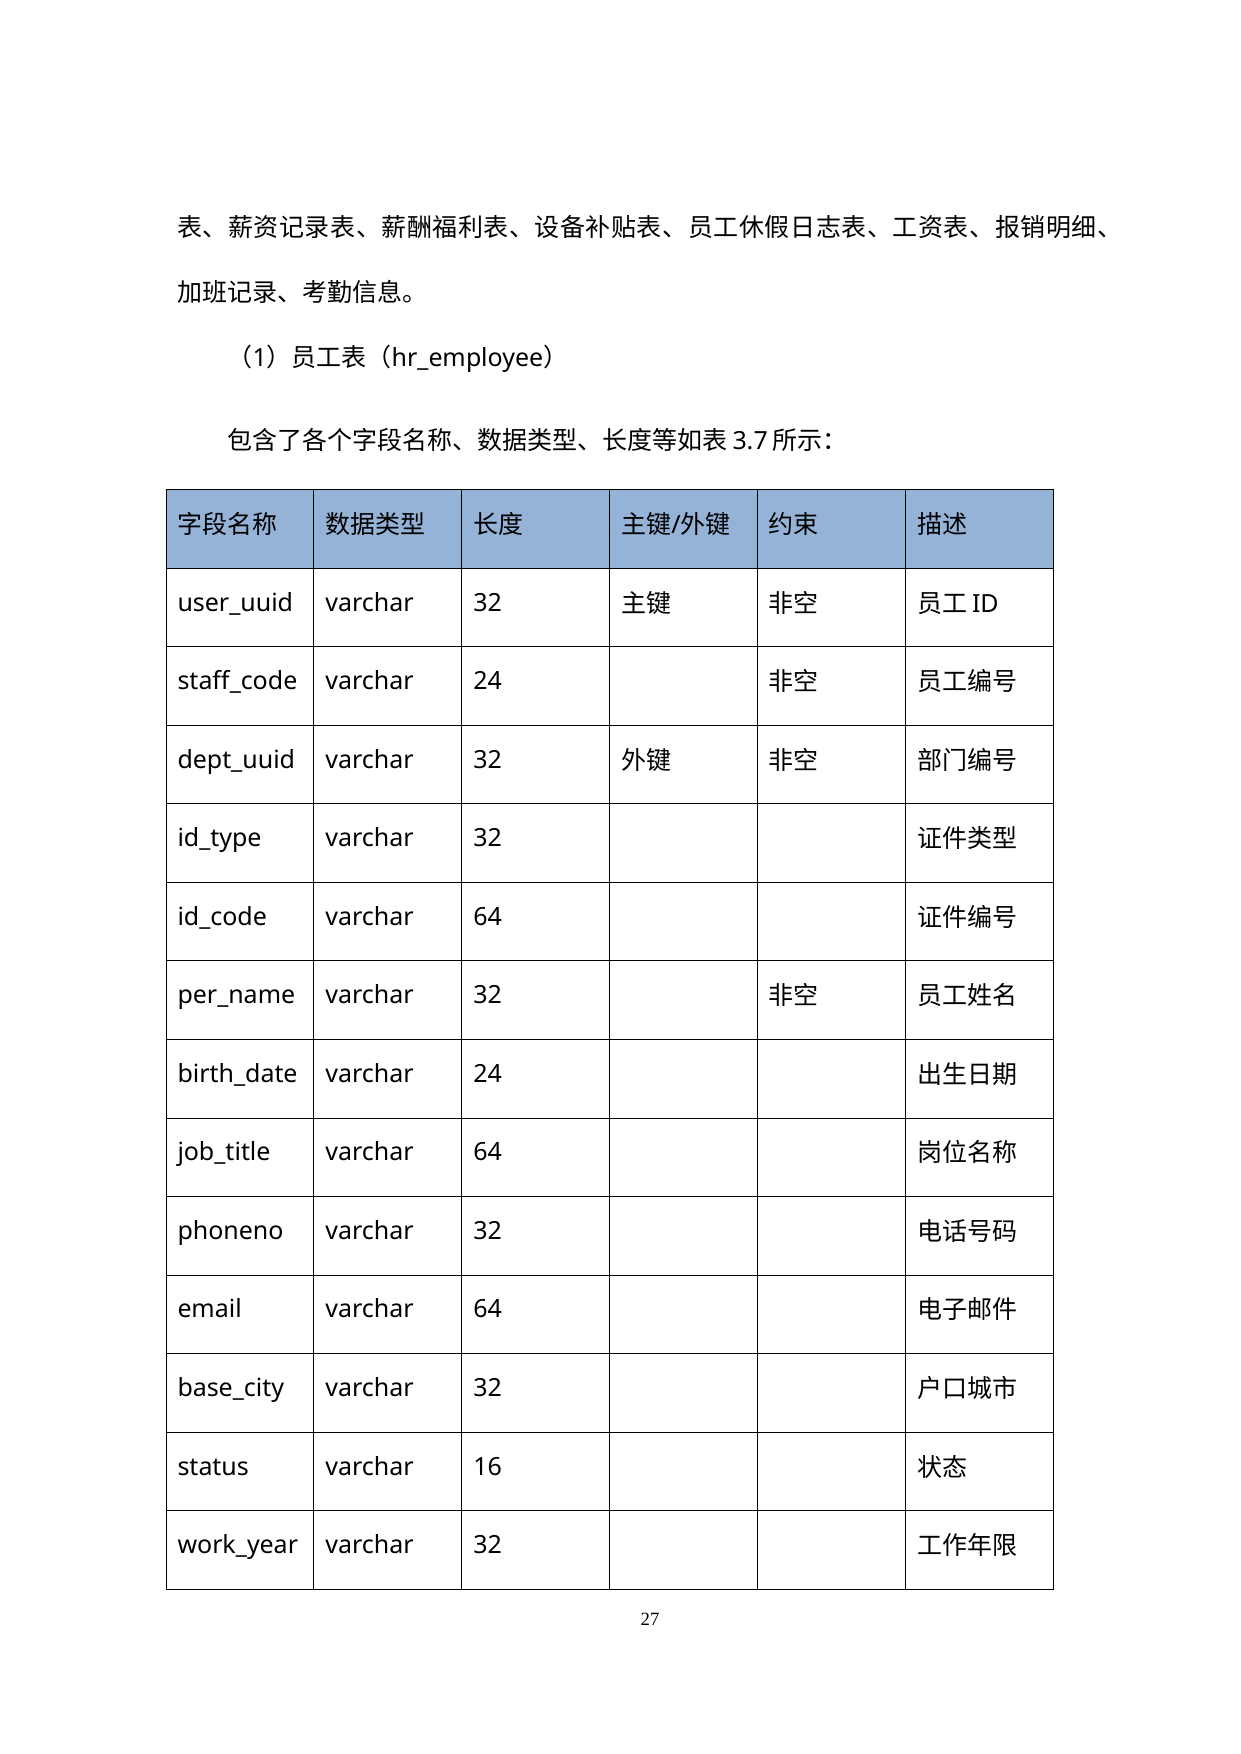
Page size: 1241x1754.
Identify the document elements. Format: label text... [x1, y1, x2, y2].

table_cell 24 [462, 1040, 609, 1117]
table_header 字段名称 [167, 490, 313, 568]
table_cell base_city [167, 1354, 313, 1432]
table_header 描述 [906, 490, 1053, 568]
table_cell 岗位名称 [906, 1119, 1053, 1196]
table_cell varchar [314, 804, 461, 882]
table_cell email [167, 1276, 313, 1353]
table_header 主键/外键 [610, 490, 757, 568]
table_cell 户口城市 [906, 1354, 1053, 1432]
table_cell [610, 1276, 757, 1353]
table_cell 64 [462, 1276, 609, 1353]
table_cell 32 [462, 1197, 609, 1274]
table_cell 32 [462, 961, 609, 1039]
table_cell varchar [314, 1197, 461, 1274]
table_cell 24 [462, 647, 609, 725]
table_cell 16 [462, 1433, 609, 1510]
table_cell varchar [314, 1433, 461, 1510]
table_header 长度 [462, 490, 609, 568]
table_cell [610, 1511, 757, 1589]
table_cell varchar [314, 1119, 461, 1196]
table_cell 非空 [758, 647, 905, 725]
table_cell 部门编号 [906, 726, 1053, 803]
table_cell 32 [462, 726, 609, 803]
table_cell 64 [462, 883, 609, 960]
table_cell 32 [462, 1511, 609, 1589]
table_cell [758, 1040, 905, 1117]
table_cell [758, 1511, 905, 1589]
table_cell 员工姓名 [906, 961, 1053, 1039]
table_cell 非空 [758, 569, 905, 646]
table_cell 32 [462, 569, 609, 646]
table_cell status [167, 1433, 313, 1510]
text 包含了各个字段名称、数据类型、长度等如表3.7所示： [177, 406, 1122, 471]
table_cell 64 [462, 1119, 609, 1196]
table_cell id_type [167, 804, 313, 882]
table_cell [758, 1433, 905, 1510]
table_cell 员工ID [906, 569, 1053, 646]
table_header 数据类型 [314, 490, 461, 568]
table_cell [758, 1197, 905, 1274]
table_cell [610, 883, 757, 960]
table_cell 证件编号 [906, 883, 1053, 960]
table_cell 出生日期 [906, 1040, 1053, 1117]
text （1）员工表（hr_employee） [177, 323, 1122, 388]
table_cell 状态 [906, 1433, 1053, 1510]
table_cell dept_uuid [167, 726, 313, 803]
table_cell 32 [462, 804, 609, 882]
table_cell varchar [314, 961, 461, 1039]
table_cell [610, 1197, 757, 1274]
table_cell user_uuid [167, 569, 313, 646]
text 个人查询中心总共涉及12张表分别为：员工表、合同表、工作变更表、岗位变更表、薪资记录表、薪酬福利表、设备补贴表、员工休假日志表、工资表、报销明细、加班记录、考勤信息。 [177, 193, 1122, 323]
table_cell [610, 647, 757, 725]
table_cell work_years [167, 1511, 313, 1589]
table_cell varchar [314, 1354, 461, 1432]
table_cell varchar [314, 1040, 461, 1117]
table_cell id_code [167, 883, 313, 960]
table_cell [610, 1119, 757, 1196]
table_cell 外键 [610, 726, 757, 803]
table_cell [610, 804, 757, 882]
table_cell 非空 [758, 961, 905, 1039]
table_cell [610, 1433, 757, 1510]
table_cell 电话号码 [906, 1197, 1053, 1274]
table_cell [758, 883, 905, 960]
table_cell varchar [314, 1276, 461, 1353]
table_cell phoneno [167, 1197, 313, 1274]
table_cell [758, 804, 905, 882]
table_cell 员工编号 [906, 647, 1053, 725]
table_header 约束 [758, 490, 905, 568]
table_cell 非空 [758, 726, 905, 803]
table_cell varchar [314, 647, 461, 725]
table_cell [610, 1040, 757, 1117]
table_cell per_name [167, 961, 313, 1039]
table_cell varchar [314, 883, 461, 960]
table_cell [758, 1354, 905, 1432]
table_cell 主键 [610, 569, 757, 646]
table_cell varchar [314, 569, 461, 646]
table_cell job_title [167, 1119, 313, 1196]
table_cell 32 [462, 1354, 609, 1432]
table_cell 电子邮件 [906, 1276, 1053, 1353]
table_cell 工作年限 [906, 1511, 1053, 1589]
table_cell [758, 1276, 905, 1353]
table_cell [610, 961, 757, 1039]
table_cell varchar [314, 726, 461, 803]
table_cell [758, 1119, 905, 1196]
table_cell 证件类型 [906, 804, 1053, 882]
table_cell birth_date [167, 1040, 313, 1117]
table_cell [610, 1354, 757, 1432]
table_cell staff_code [167, 647, 313, 725]
table_cell varchar [314, 1511, 461, 1589]
